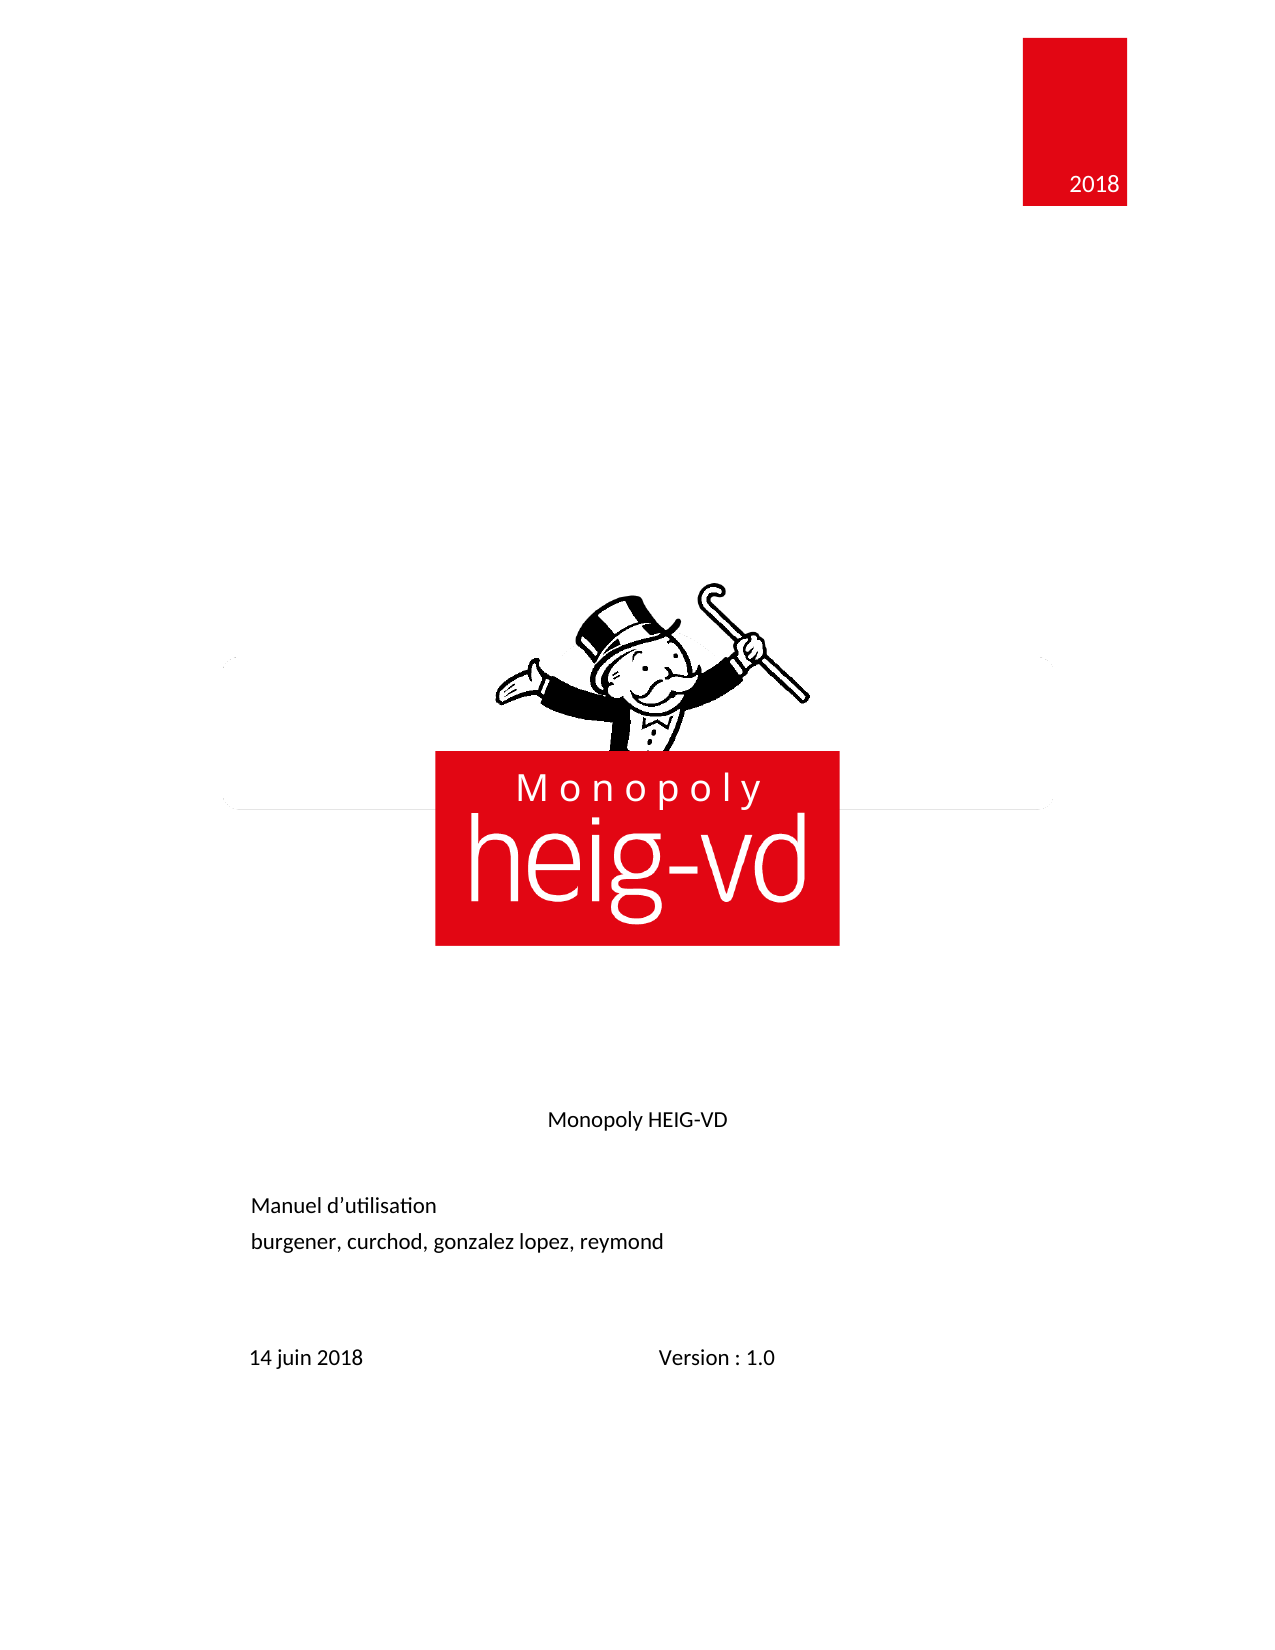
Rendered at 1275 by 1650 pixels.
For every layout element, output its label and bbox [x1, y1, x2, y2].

picture [435, 751, 840, 946]
